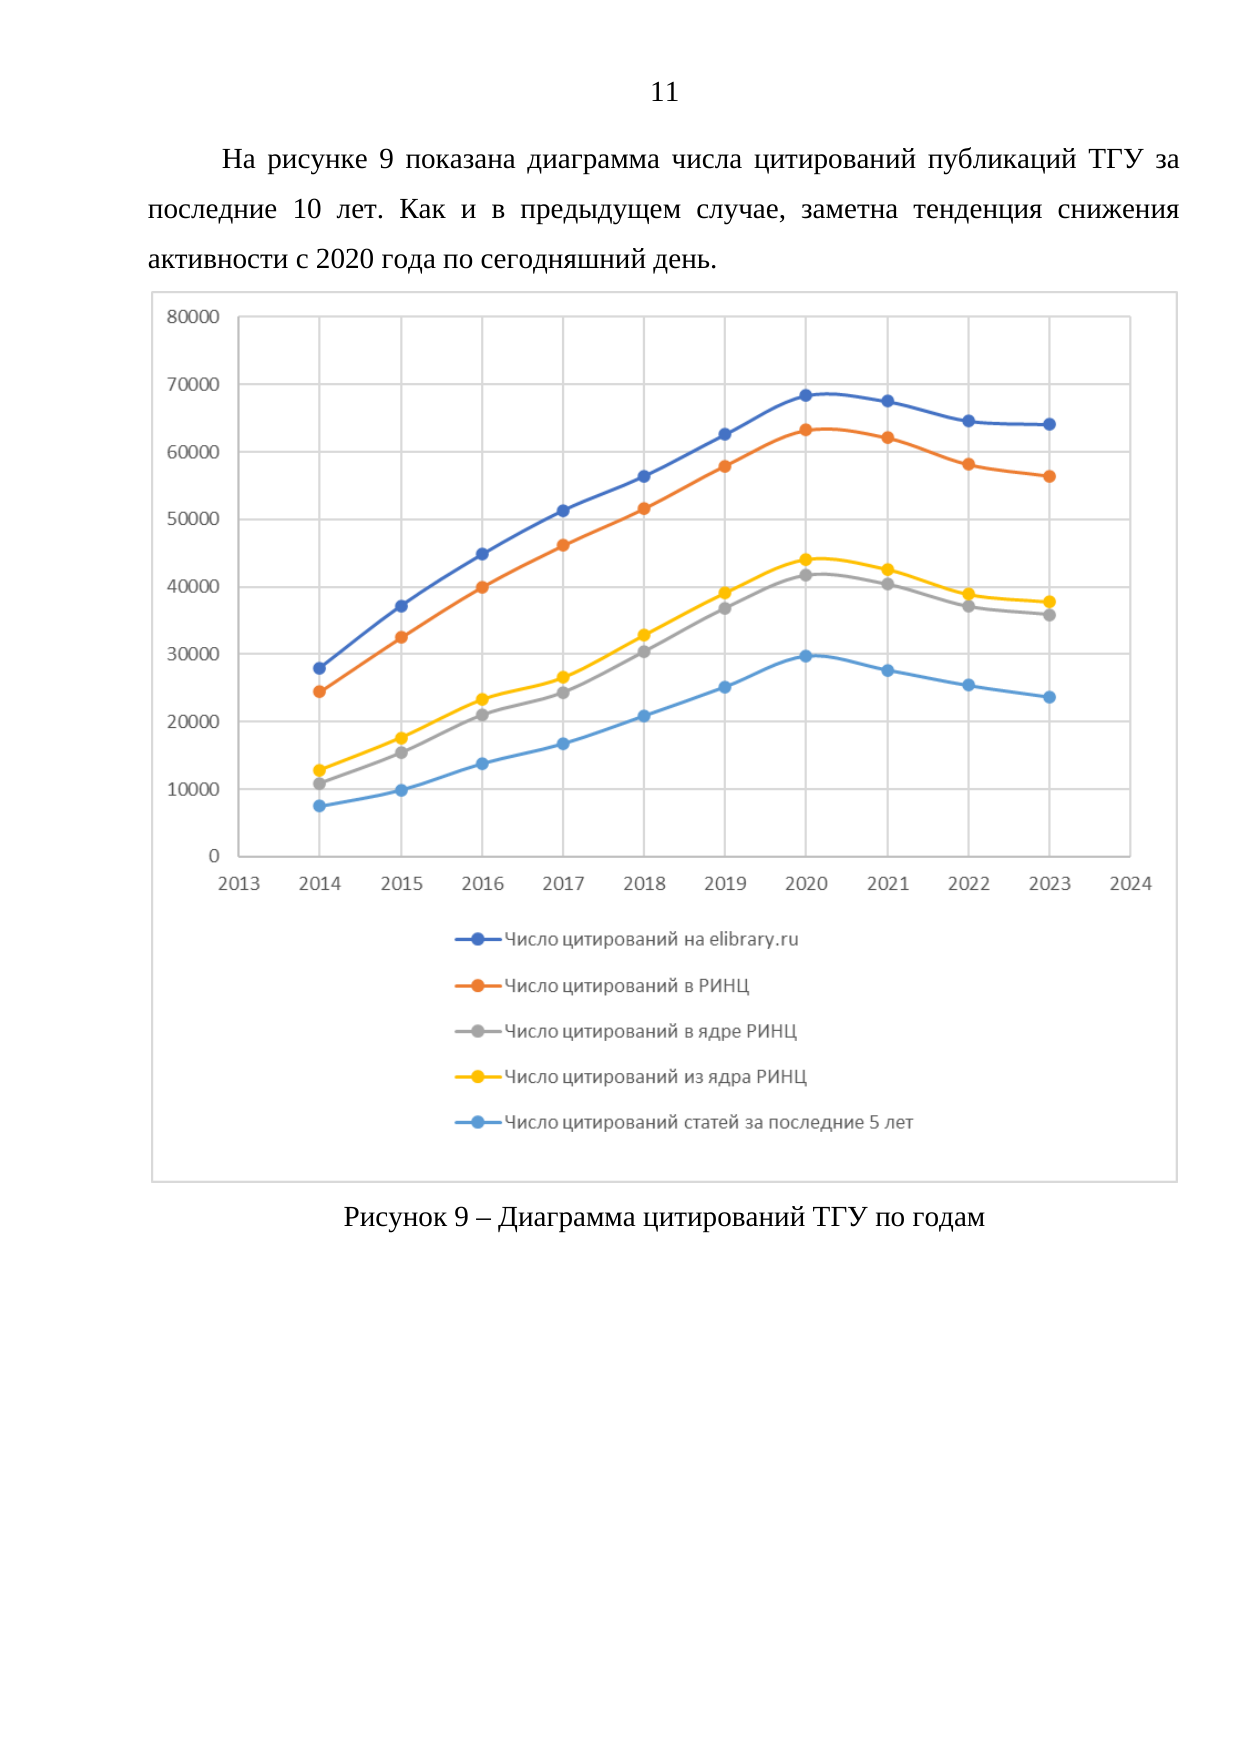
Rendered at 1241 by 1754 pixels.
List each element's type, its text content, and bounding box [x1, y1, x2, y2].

text Рисунок 9 – Диаграмма цитирований ТГУ по годам [148, 1199, 1181, 1233]
text На рисунке 9 показана диаграмма числа цитирований публикаций ТГУ за последние 10 лет. Как и в предыдущем случае, заметна тенденция снижения активности с 2020 года по сегодняшний день. [148, 141, 1181, 275]
picture [151, 291, 1178, 1183]
